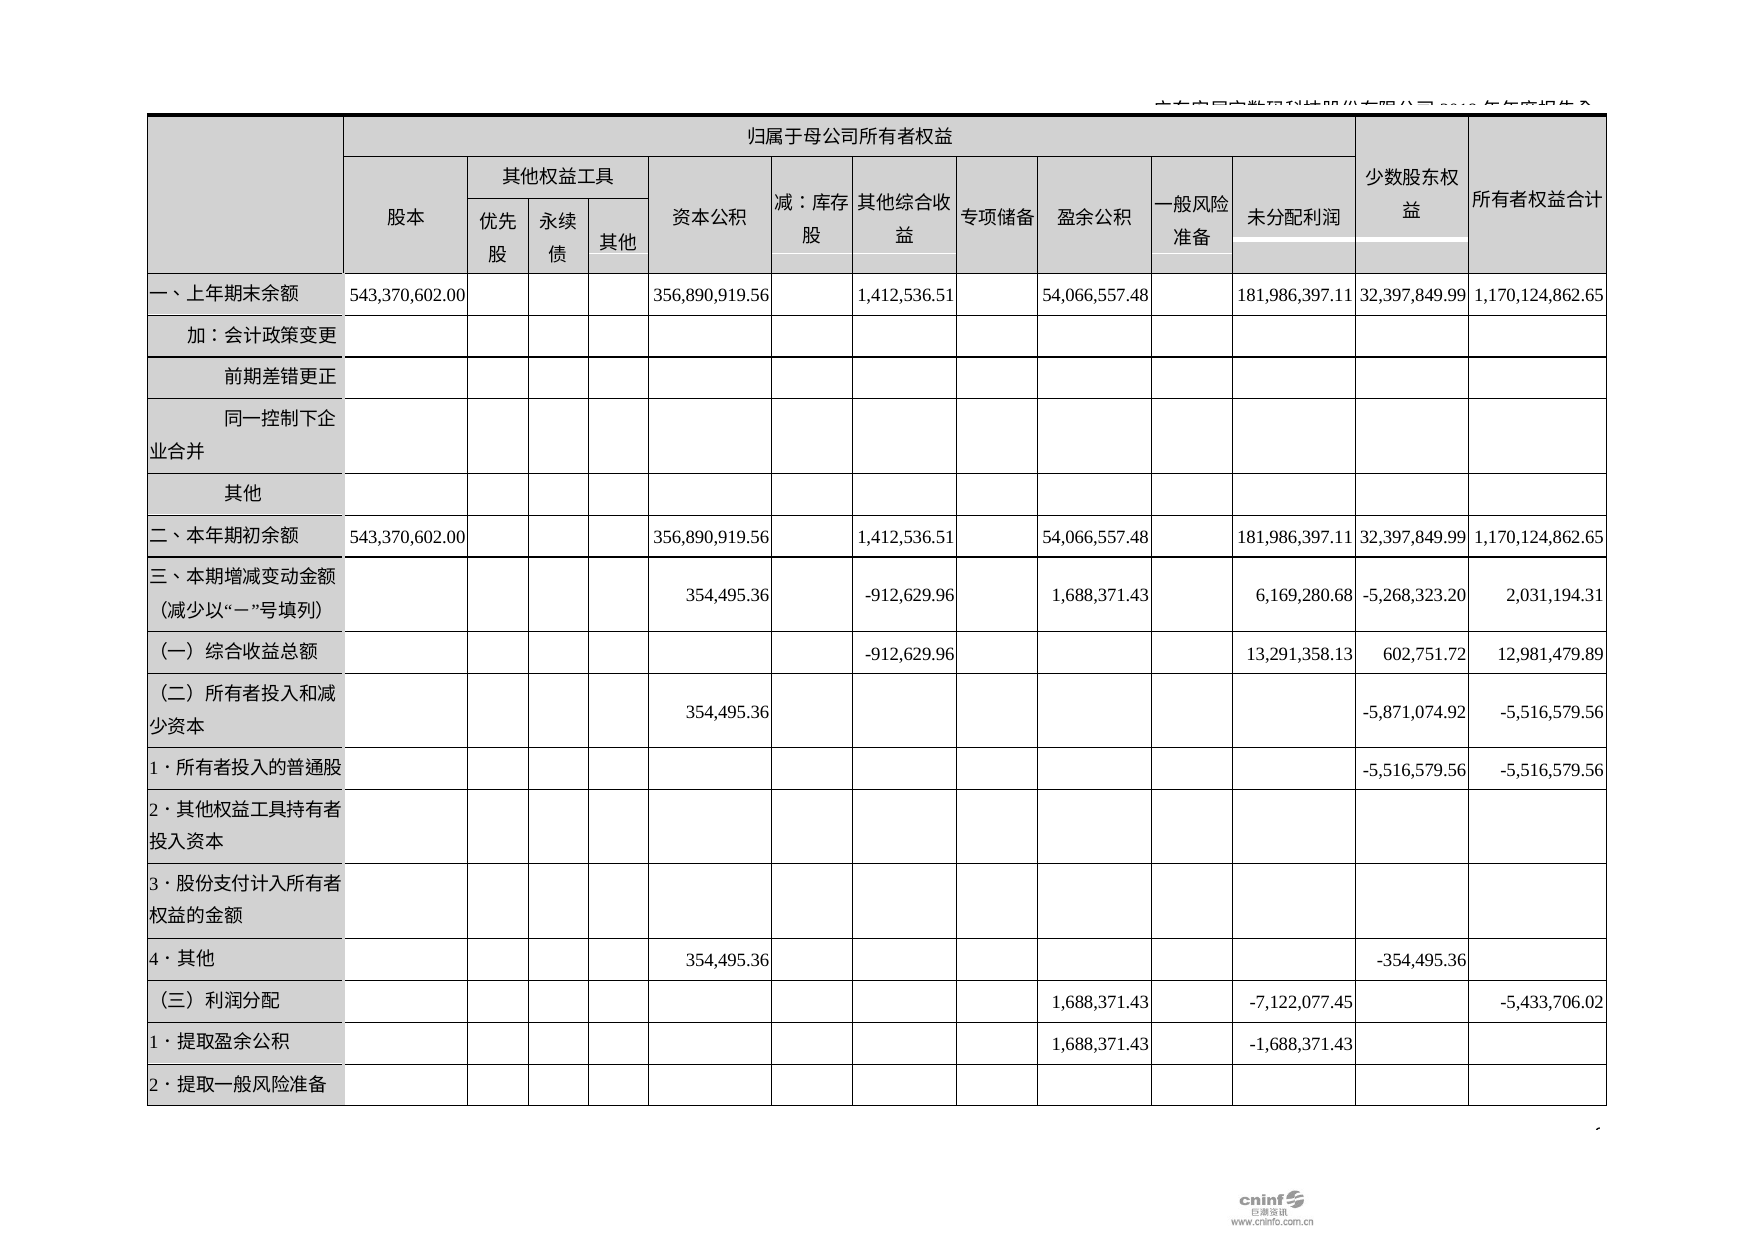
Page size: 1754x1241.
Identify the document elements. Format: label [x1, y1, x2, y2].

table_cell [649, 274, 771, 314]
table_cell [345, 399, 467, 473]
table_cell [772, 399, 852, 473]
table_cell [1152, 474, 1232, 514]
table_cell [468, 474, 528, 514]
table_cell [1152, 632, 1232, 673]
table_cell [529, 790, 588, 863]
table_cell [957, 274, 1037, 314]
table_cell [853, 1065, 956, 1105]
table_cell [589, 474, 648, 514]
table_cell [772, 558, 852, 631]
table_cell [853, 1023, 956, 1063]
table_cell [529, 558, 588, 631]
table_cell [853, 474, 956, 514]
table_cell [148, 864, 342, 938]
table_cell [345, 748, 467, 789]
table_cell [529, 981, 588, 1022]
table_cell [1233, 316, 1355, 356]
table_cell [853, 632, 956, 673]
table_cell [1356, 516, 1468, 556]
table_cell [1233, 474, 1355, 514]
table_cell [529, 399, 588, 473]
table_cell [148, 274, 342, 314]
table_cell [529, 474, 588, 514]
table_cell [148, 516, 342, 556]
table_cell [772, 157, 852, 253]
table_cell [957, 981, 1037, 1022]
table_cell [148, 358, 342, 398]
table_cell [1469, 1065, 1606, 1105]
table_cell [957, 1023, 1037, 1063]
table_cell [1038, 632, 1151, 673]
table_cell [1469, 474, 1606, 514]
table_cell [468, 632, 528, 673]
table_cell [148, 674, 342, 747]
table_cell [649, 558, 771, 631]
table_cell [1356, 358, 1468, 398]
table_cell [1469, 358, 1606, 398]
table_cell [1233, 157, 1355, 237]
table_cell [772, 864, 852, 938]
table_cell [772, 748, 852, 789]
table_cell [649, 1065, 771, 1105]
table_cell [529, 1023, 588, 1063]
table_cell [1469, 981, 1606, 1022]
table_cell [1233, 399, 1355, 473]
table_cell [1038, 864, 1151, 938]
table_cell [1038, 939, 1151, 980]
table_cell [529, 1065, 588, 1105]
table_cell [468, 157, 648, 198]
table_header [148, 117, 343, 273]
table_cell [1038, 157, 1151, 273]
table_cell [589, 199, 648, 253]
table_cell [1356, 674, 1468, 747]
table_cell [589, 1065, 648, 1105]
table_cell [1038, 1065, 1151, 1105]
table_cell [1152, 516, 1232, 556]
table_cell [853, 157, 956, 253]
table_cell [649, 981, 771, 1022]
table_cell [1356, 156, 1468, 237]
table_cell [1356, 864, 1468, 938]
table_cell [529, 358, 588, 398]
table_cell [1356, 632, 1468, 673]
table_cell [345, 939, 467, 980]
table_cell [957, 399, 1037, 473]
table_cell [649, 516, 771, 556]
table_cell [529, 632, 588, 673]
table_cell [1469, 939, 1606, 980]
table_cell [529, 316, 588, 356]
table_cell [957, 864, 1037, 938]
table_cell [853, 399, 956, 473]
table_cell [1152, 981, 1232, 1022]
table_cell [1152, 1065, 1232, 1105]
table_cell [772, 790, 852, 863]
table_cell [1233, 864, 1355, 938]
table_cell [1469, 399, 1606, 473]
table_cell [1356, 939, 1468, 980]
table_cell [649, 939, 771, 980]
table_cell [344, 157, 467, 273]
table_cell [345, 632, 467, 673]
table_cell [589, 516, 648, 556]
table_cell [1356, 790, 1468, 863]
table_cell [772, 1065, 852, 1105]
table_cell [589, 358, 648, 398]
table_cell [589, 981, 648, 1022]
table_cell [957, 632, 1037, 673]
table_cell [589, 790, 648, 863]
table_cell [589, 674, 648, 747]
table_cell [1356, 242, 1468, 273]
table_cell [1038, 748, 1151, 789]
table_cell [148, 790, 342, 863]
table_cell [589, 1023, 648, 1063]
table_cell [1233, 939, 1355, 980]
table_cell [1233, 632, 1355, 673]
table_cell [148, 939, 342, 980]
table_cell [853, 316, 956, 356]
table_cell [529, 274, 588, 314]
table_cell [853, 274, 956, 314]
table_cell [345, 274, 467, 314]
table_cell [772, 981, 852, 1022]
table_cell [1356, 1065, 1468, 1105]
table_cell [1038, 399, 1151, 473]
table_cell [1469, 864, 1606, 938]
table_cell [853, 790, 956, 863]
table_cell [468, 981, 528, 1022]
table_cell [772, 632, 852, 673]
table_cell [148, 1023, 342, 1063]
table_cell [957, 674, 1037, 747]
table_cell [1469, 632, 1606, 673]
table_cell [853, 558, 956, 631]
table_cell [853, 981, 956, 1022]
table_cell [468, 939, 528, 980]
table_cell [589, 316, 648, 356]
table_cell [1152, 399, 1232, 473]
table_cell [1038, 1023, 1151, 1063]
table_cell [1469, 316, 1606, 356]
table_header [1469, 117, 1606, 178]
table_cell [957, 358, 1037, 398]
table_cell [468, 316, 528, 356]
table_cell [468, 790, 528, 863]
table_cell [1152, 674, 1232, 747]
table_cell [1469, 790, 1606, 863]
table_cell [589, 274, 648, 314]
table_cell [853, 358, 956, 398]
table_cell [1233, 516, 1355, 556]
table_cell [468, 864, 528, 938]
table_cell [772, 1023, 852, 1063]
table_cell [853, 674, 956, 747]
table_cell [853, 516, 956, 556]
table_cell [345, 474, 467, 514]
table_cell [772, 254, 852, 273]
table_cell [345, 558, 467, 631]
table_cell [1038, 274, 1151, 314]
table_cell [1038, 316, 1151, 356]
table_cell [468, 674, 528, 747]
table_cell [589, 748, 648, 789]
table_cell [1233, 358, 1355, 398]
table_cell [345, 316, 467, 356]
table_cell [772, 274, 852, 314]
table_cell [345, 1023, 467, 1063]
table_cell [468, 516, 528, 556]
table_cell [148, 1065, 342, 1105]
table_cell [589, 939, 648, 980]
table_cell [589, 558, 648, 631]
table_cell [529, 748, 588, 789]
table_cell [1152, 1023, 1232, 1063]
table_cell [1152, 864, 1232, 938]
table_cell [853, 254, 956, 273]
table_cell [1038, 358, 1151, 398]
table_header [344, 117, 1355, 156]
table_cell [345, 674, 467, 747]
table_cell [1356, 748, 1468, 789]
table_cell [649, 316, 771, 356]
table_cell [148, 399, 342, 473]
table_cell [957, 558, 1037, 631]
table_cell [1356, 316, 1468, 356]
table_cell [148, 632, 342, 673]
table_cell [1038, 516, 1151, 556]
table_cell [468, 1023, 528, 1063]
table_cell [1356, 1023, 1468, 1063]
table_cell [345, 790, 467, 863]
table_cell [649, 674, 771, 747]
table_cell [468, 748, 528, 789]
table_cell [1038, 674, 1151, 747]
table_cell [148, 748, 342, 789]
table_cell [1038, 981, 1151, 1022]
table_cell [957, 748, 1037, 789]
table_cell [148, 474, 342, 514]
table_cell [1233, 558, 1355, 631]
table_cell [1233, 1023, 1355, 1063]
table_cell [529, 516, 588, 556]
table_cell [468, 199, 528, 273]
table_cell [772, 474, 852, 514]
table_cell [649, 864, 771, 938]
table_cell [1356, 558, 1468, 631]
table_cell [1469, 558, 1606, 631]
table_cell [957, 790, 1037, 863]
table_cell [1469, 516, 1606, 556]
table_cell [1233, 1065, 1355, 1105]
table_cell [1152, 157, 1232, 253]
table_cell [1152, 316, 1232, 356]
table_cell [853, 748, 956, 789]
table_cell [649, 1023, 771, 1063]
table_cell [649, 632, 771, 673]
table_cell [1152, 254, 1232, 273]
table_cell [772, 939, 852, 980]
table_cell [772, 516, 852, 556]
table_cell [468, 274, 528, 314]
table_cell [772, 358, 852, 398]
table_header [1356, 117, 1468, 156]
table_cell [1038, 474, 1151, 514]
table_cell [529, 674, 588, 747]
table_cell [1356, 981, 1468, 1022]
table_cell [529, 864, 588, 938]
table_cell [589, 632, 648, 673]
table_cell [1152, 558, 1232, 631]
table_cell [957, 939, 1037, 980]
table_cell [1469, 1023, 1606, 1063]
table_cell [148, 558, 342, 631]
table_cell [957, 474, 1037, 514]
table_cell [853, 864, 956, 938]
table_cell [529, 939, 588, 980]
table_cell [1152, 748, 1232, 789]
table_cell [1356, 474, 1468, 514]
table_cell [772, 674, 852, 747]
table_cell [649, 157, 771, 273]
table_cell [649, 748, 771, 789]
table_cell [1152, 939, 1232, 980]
picture [1227, 1188, 1316, 1228]
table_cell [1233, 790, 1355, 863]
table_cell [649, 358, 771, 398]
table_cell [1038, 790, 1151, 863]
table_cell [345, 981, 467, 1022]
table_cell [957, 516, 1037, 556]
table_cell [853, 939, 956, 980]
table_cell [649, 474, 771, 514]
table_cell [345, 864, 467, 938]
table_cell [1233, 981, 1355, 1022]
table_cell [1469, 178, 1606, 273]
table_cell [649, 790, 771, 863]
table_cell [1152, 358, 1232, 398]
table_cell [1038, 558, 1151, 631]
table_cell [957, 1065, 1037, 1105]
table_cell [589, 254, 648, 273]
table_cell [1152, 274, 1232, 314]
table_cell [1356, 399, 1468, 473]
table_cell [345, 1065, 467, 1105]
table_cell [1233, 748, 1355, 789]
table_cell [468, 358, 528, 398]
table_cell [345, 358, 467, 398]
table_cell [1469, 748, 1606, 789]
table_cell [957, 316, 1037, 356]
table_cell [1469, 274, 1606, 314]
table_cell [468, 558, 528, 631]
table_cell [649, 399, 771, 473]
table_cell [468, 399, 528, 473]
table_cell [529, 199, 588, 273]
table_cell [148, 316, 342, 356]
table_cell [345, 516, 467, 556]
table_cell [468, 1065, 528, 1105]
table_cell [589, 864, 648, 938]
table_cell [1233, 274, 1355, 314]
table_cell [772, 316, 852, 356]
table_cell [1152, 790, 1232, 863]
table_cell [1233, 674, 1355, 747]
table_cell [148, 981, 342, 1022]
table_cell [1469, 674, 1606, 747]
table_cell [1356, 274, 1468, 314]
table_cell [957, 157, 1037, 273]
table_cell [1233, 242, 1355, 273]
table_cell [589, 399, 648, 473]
